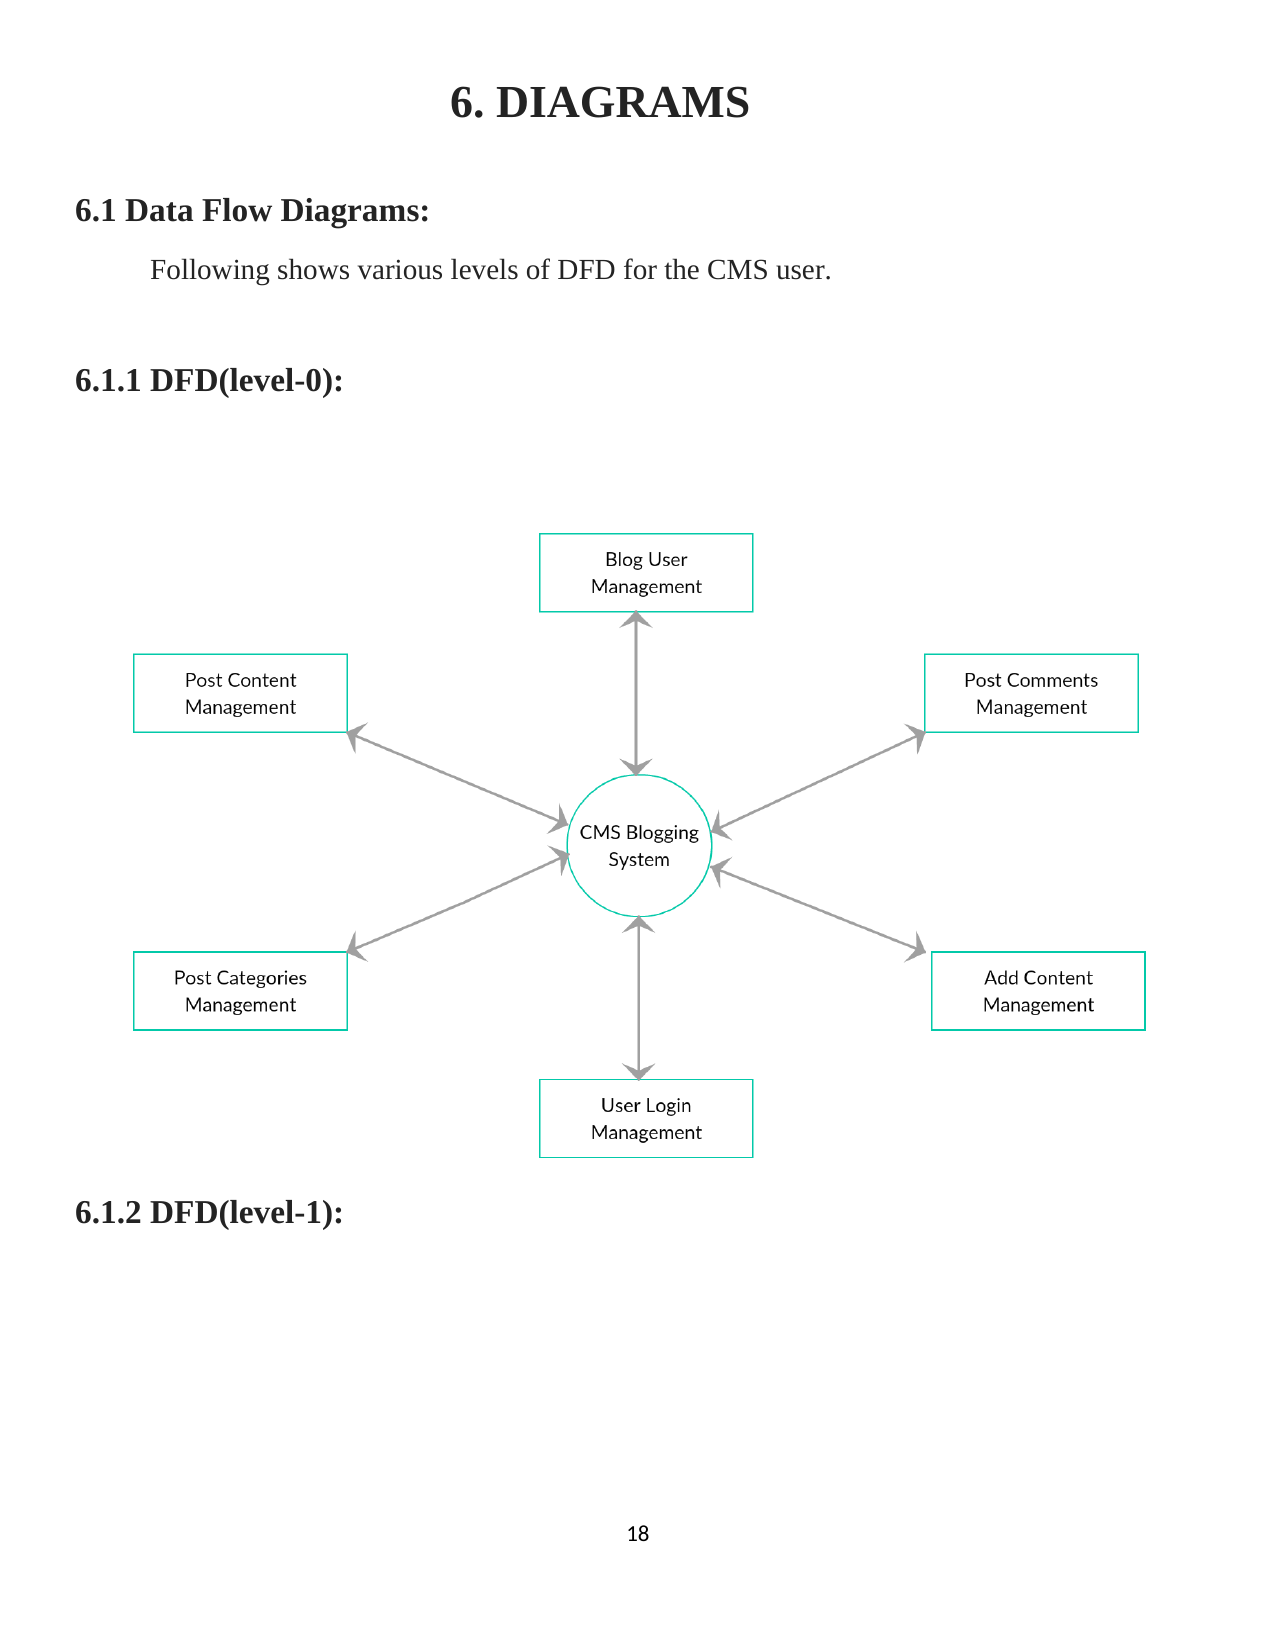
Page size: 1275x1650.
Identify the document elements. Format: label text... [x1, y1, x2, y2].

text 6.1 Data Flow Diagrams: [75, 190, 1200, 228]
text 6. DIAGRAMS [375, 75, 1200, 128]
text 6.1.1 DFD(level-0): [75, 360, 1200, 398]
text 6.1.2 DFD(level-1): [75, 834, 1200, 1231]
text Following shows various levels of DFD for the CMS user. [75, 252, 1200, 286]
picture [117, 515, 1157, 1174]
